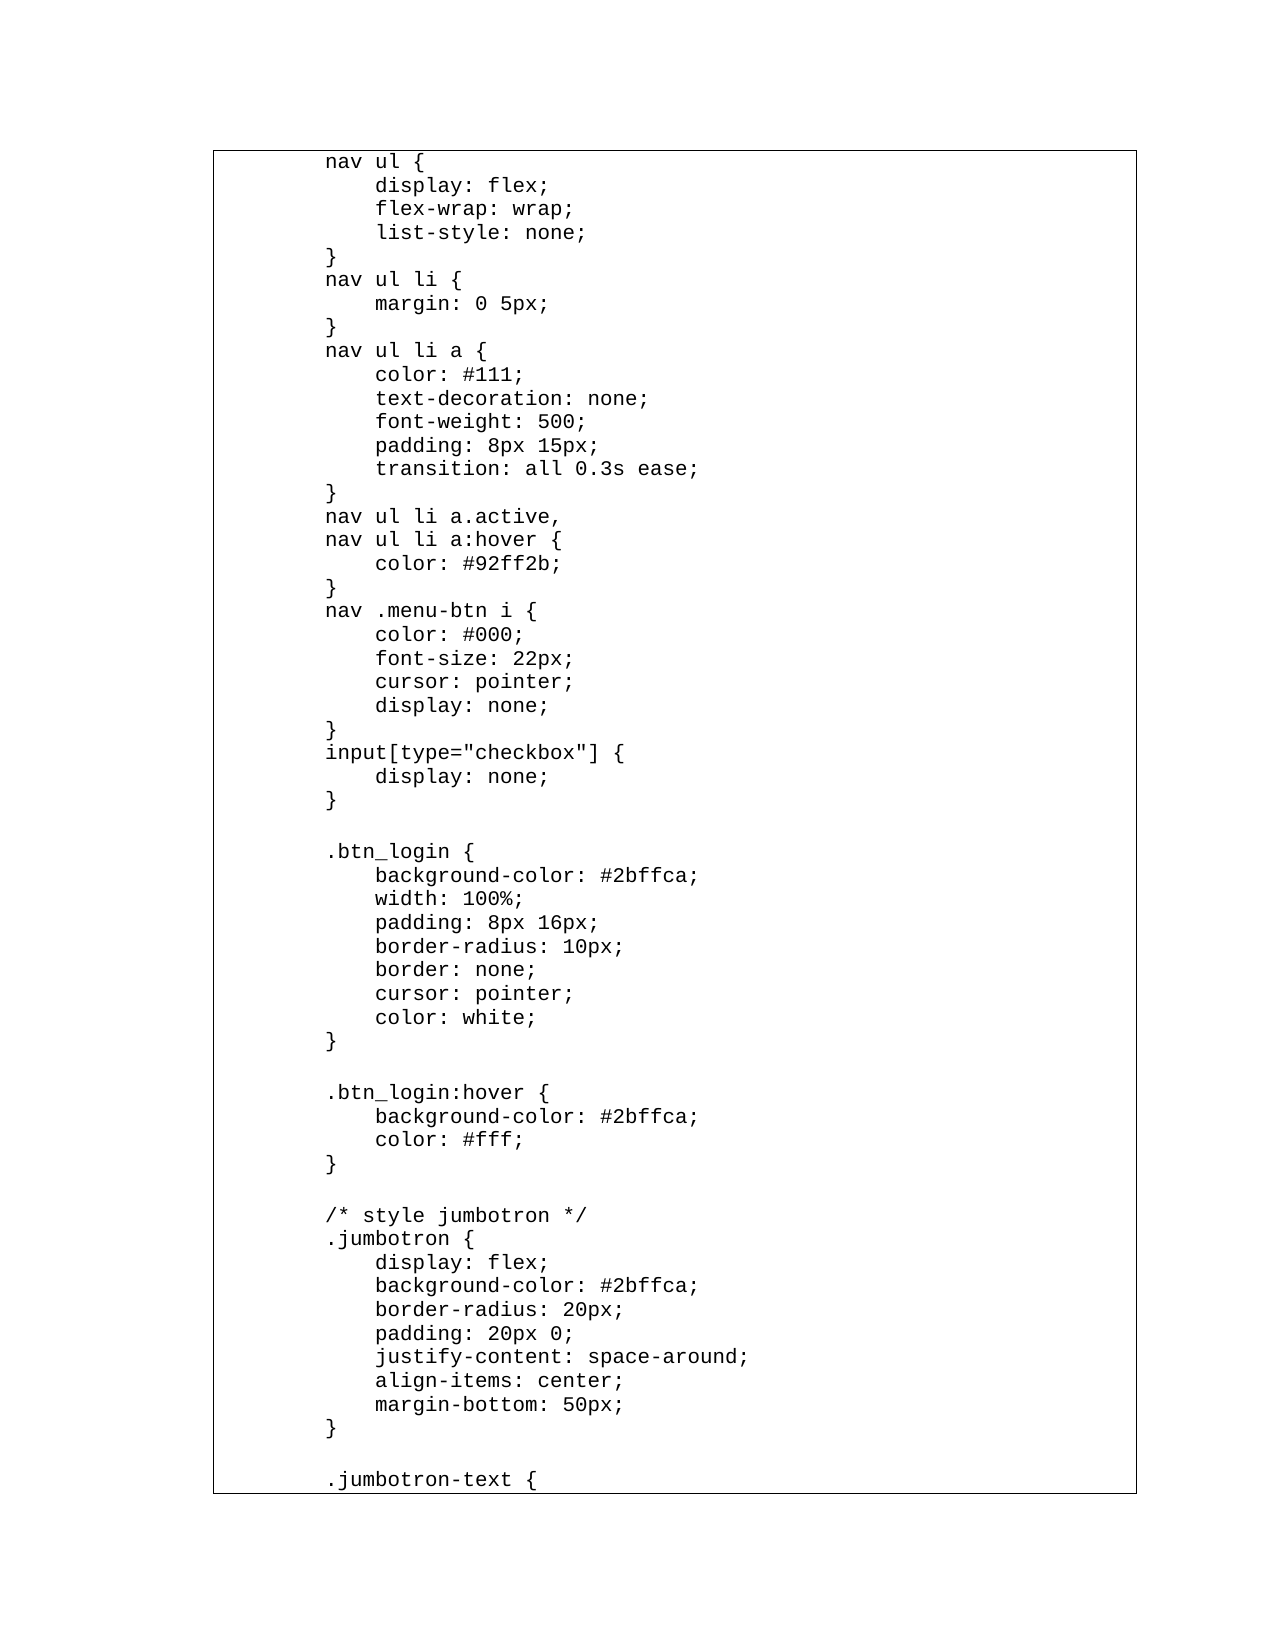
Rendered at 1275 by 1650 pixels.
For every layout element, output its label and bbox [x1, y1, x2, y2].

table_header [214, 151, 1136, 1493]
